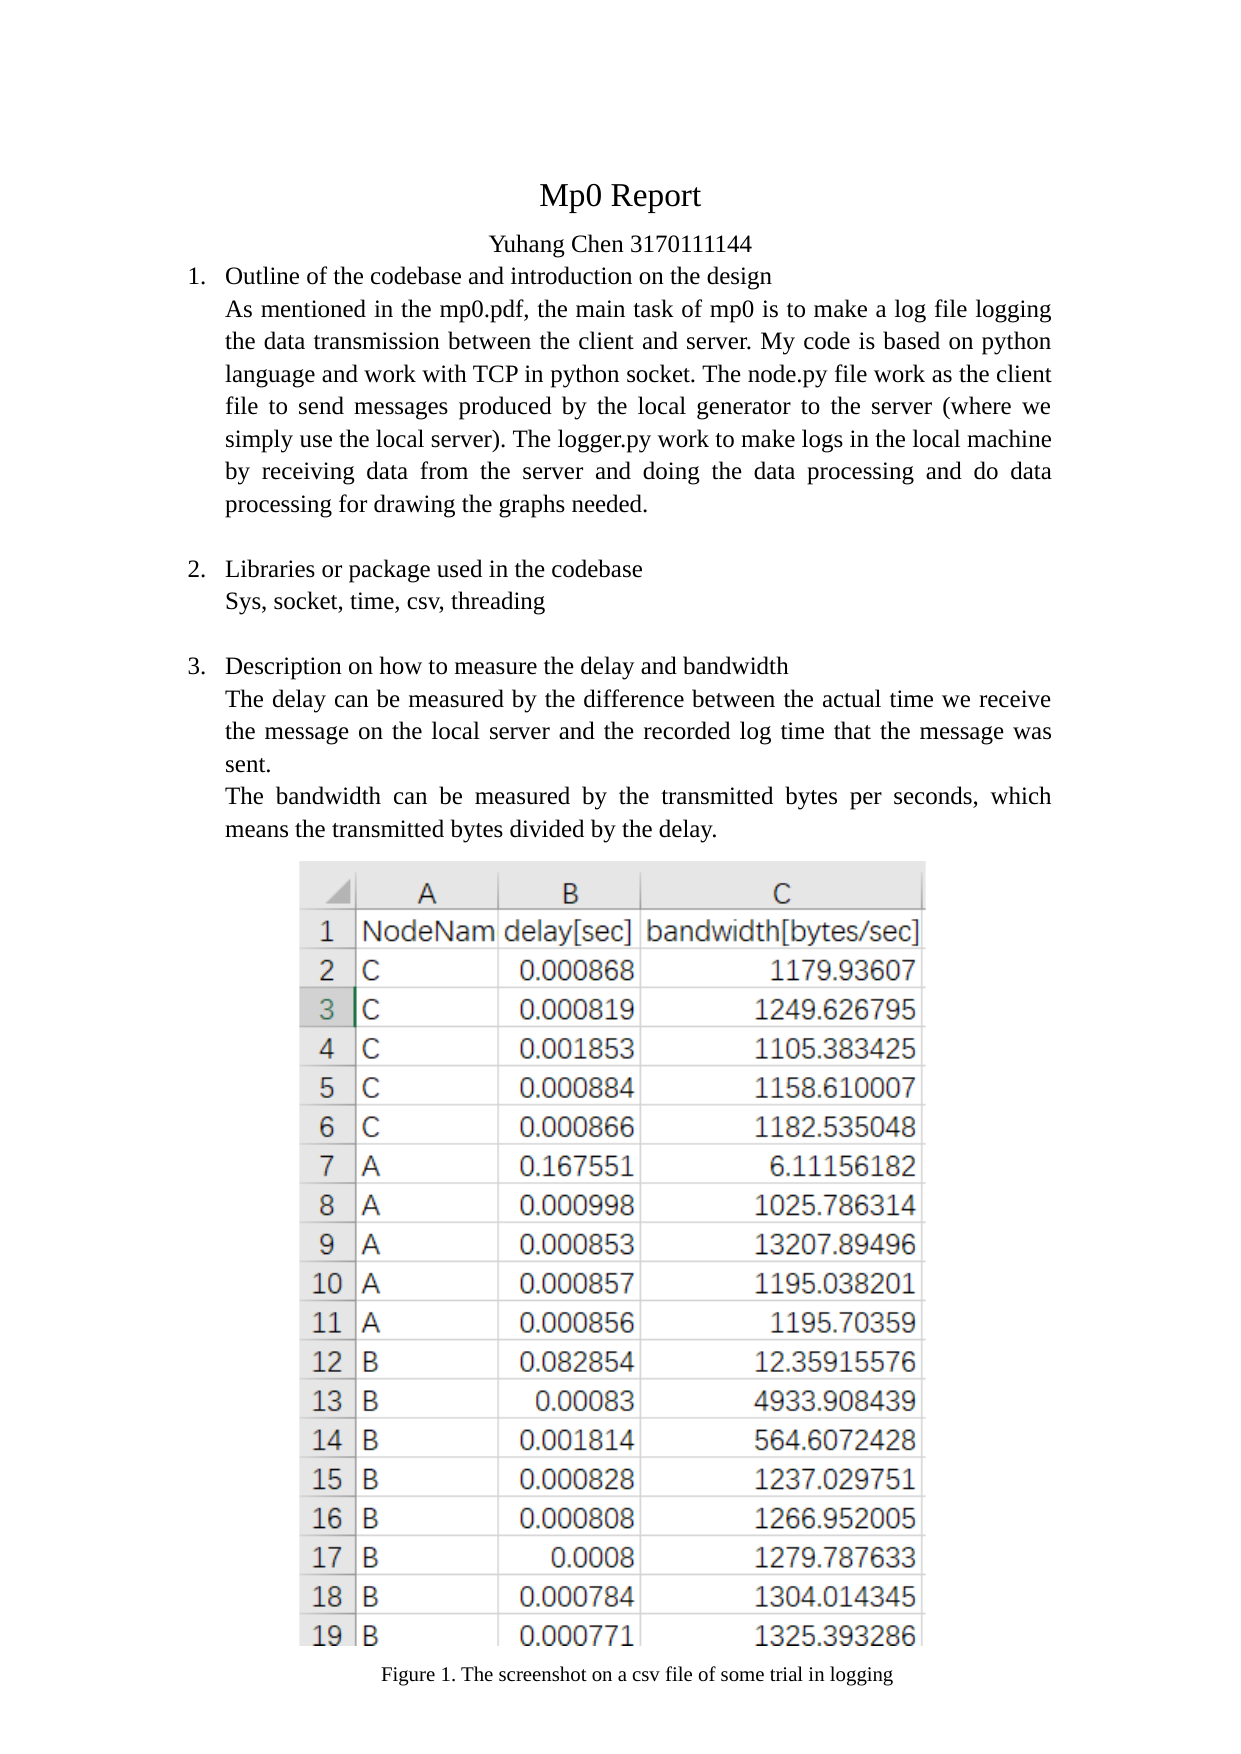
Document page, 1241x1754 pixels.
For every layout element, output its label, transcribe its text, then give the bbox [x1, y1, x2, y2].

text The delay can be measured by the difference between the actual time we receive the message on the local server and the recorded log time that the message was sent. [225, 682, 1053, 779]
list Description on how to measure the delay and bandwidth [187, 649, 1053, 682]
text Yuhang Chen 3170111144 [187, 227, 1053, 259]
text The bandwidth can be measured by the transmitted bytes per seconds, which means the transmitted bytes divided by the delay. [225, 779, 1053, 844]
picture [299, 861, 926, 1646]
list Libraries or package used in the codebase [187, 552, 1053, 584]
text Mp0 Report [187, 162, 1053, 227]
list As mentioned in the mp0.pdf, the main task of mp0 is to make a log file logging the data transmission between the client and server. My code is based on python language and work with TCP in python socket. The node.py file work as the client file to send messages produced by the local generator to the server (where we simply use the local server). The logger.py work to make logs in the local machine by receiving data from the server and doing the data processing and do data processing for drawing the graphs needed. [225, 292, 1053, 519]
list Outline of the codebase and introduction on the design [187, 259, 1053, 292]
list Sys, socket, time, csv, threading [225, 584, 1053, 617]
